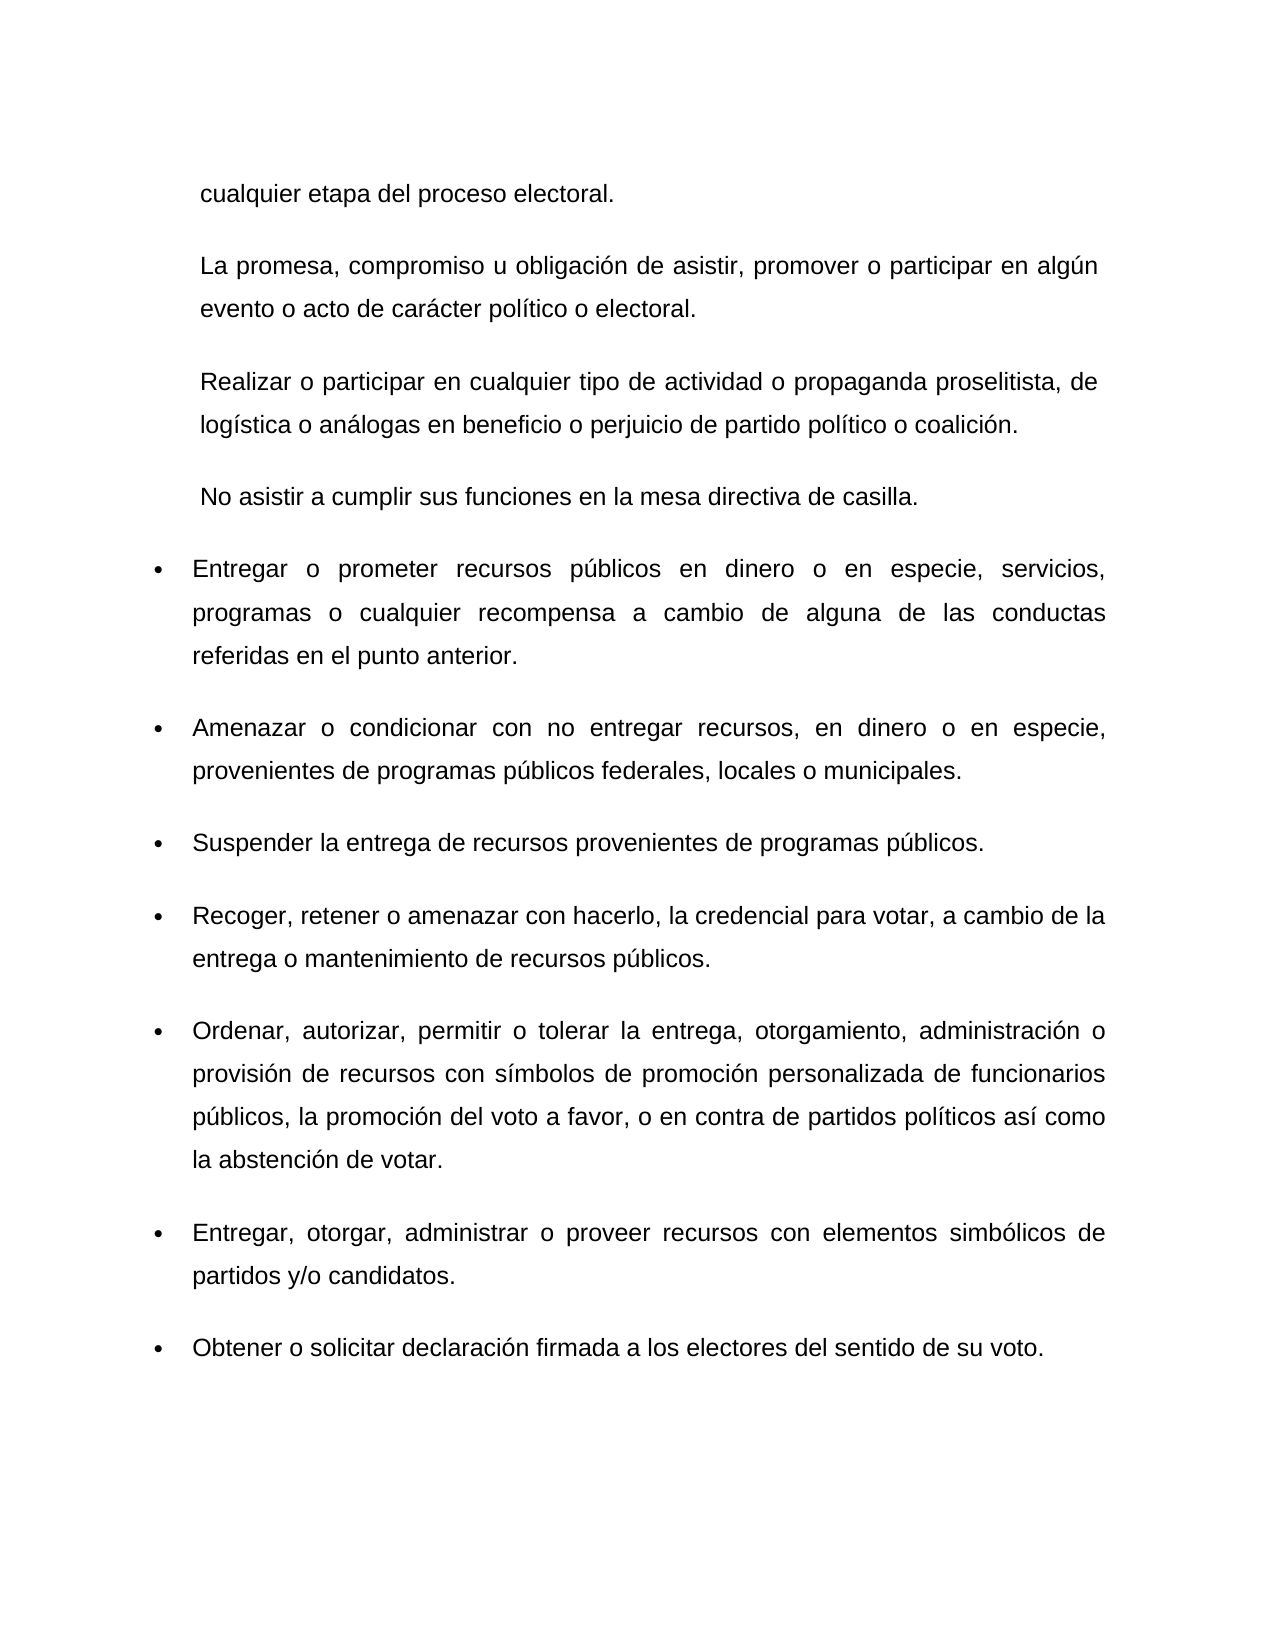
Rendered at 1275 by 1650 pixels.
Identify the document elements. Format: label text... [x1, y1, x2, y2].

list Suspender la entrega de recursos provenientes de programas públicos. [154, 828, 1107, 857]
list Recoger, retener o amenazar con hacerlo, la credencial para votar, a cambio de la entrega o mantenimiento de recursos públicos. [154, 901, 1107, 973]
list Entregar o prometer recursos públicos en dinero o en especie, servicios, programas o cualquier recompensa a cambio de alguna de las conductas referidas en el punto anterior. [154, 554, 1107, 669]
list Obtener o solicitar declaración firmada a los electores del sentido de su voto. [154, 1333, 1107, 1362]
list Ordenar, autorizar, permitir o tolerar la entrega, otorgamiento, administración o provisión de recursos con símbolos de promoción personalizada de funcionarios públicos, la promoción del voto a favor, o en contra de partidos políticos así como la abstención de votar. [154, 1016, 1107, 1174]
list Amenazar o condicionar con no entregar recursos, en dinero o en especie, provenientes de programas públicos federales, locales o municipales. [154, 713, 1107, 785]
list Entregar, otorgar, administrar o proveer recursos con elementos simbólicos de partidos y/o candidatos. [154, 1218, 1107, 1290]
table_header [184, 177, 1121, 525]
